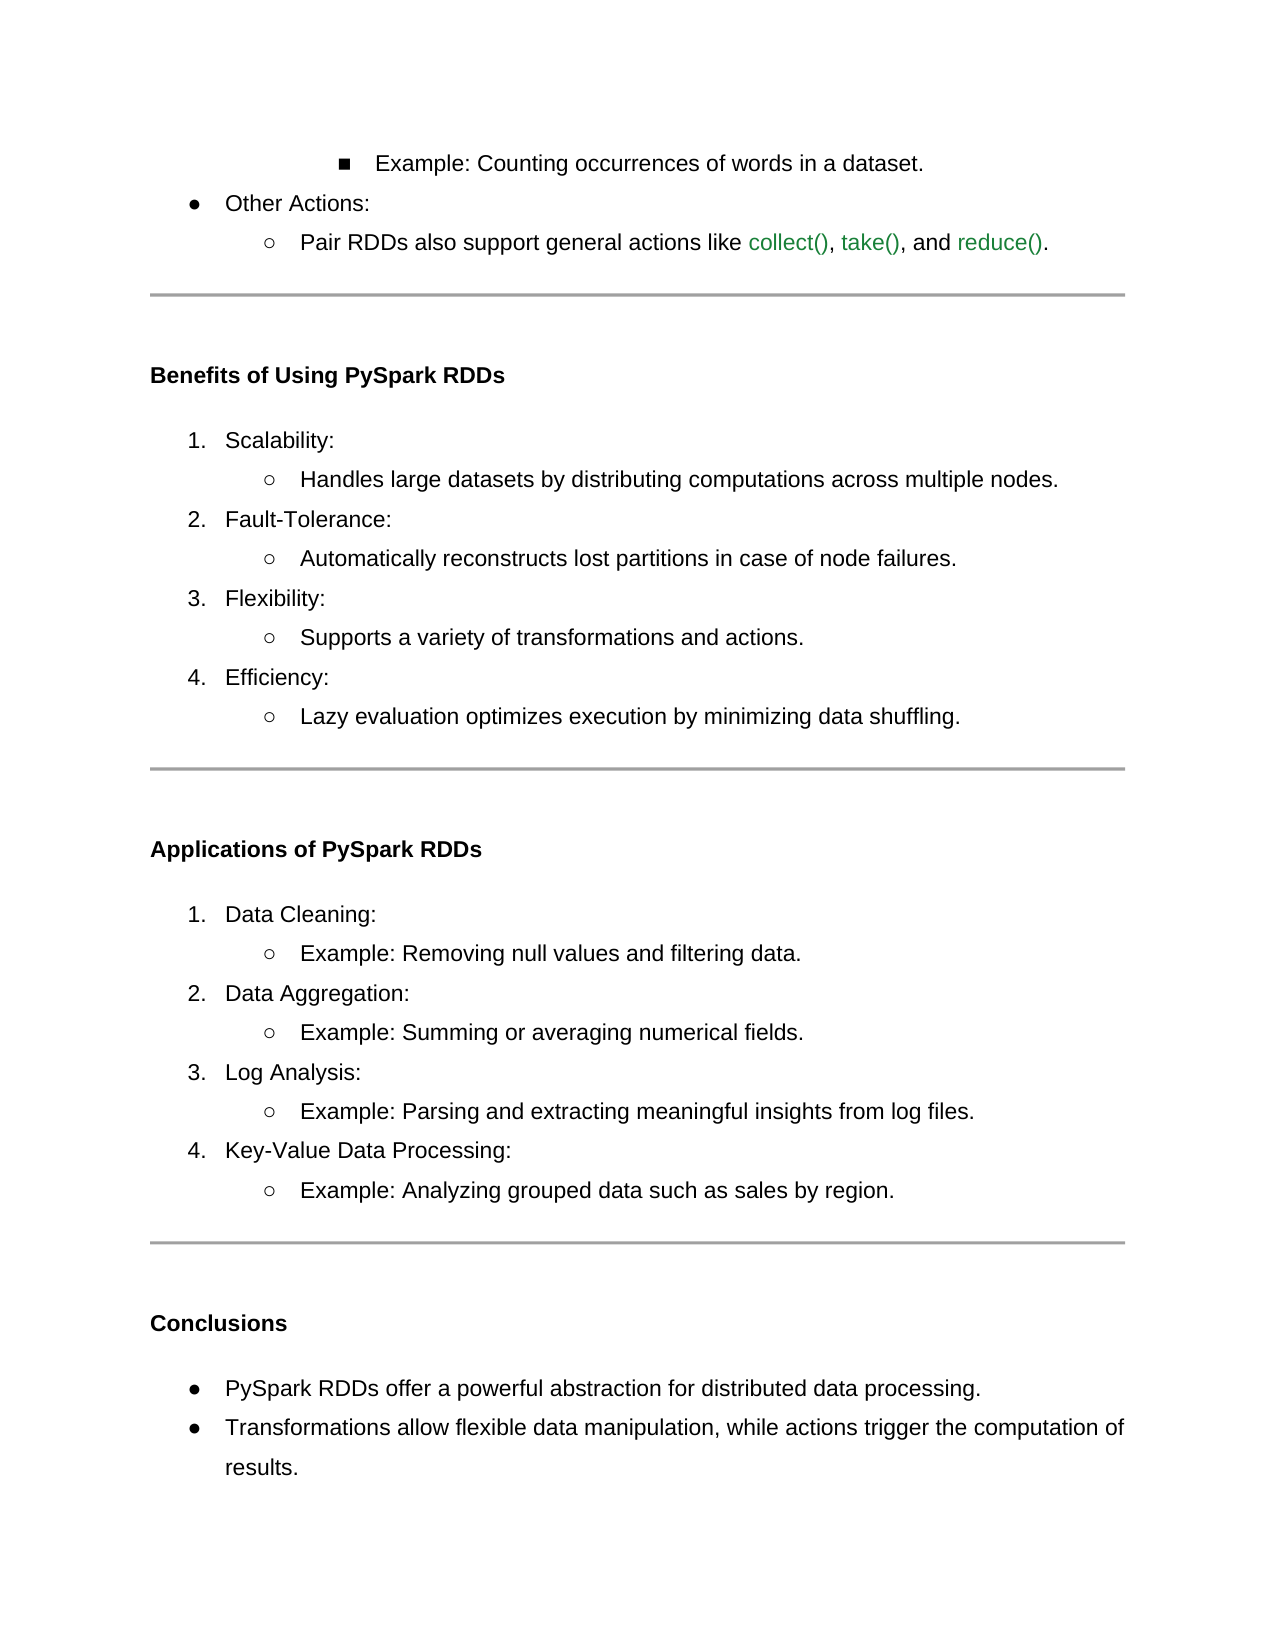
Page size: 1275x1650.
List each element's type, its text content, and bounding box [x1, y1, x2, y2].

list Lazy evaluation optimizes execution by minimizing data shuffling. [262, 703, 1125, 729]
list Other Actions: [187, 189, 1125, 216]
text Applications of PySpark RDDs [150, 836, 1125, 862]
list Data Aggregation: [187, 979, 1125, 1006]
text Benefits of Using PySpark RDDs [150, 362, 1125, 388]
list Automatically reconstructs lost partitions in case of node failures. [262, 545, 1125, 571]
list Transformations allow flexible data manipulation, while actions trigger the computation of results. [187, 1414, 1125, 1480]
list Scalability: [187, 427, 1125, 453]
list Key-Value Data Processing: [187, 1137, 1125, 1164]
list Efficiency: [187, 663, 1125, 690]
list Data Cleaning: [187, 901, 1125, 927]
list Example: Counting occurrences of words in a dataset. [337, 150, 1125, 176]
list Example: Parsing and extracting meaningful insights from log files. [262, 1098, 1125, 1124]
list Supports a variety of transformations and actions. [262, 624, 1125, 650]
text Conclusions [150, 1310, 1125, 1336]
list Log Analysis: [187, 1058, 1125, 1085]
list Example: Analyzing grouped data such as sales by region. [262, 1177, 1125, 1203]
list Pair RDDs also support general actions like collect(), take(), and reduce(). [262, 229, 1125, 255]
list Handles large datasets by distributing computations across multiple nodes. [262, 466, 1125, 492]
list PySpark RDDs offer a powerful abstraction for distributed data processing. [187, 1374, 1125, 1401]
list Flexibility: [187, 584, 1125, 611]
list Example: Removing null values and filtering data. [262, 940, 1125, 966]
list Example: Summing or averaging numerical fields. [262, 1019, 1125, 1045]
list Fault-Tolerance: [187, 506, 1125, 532]
